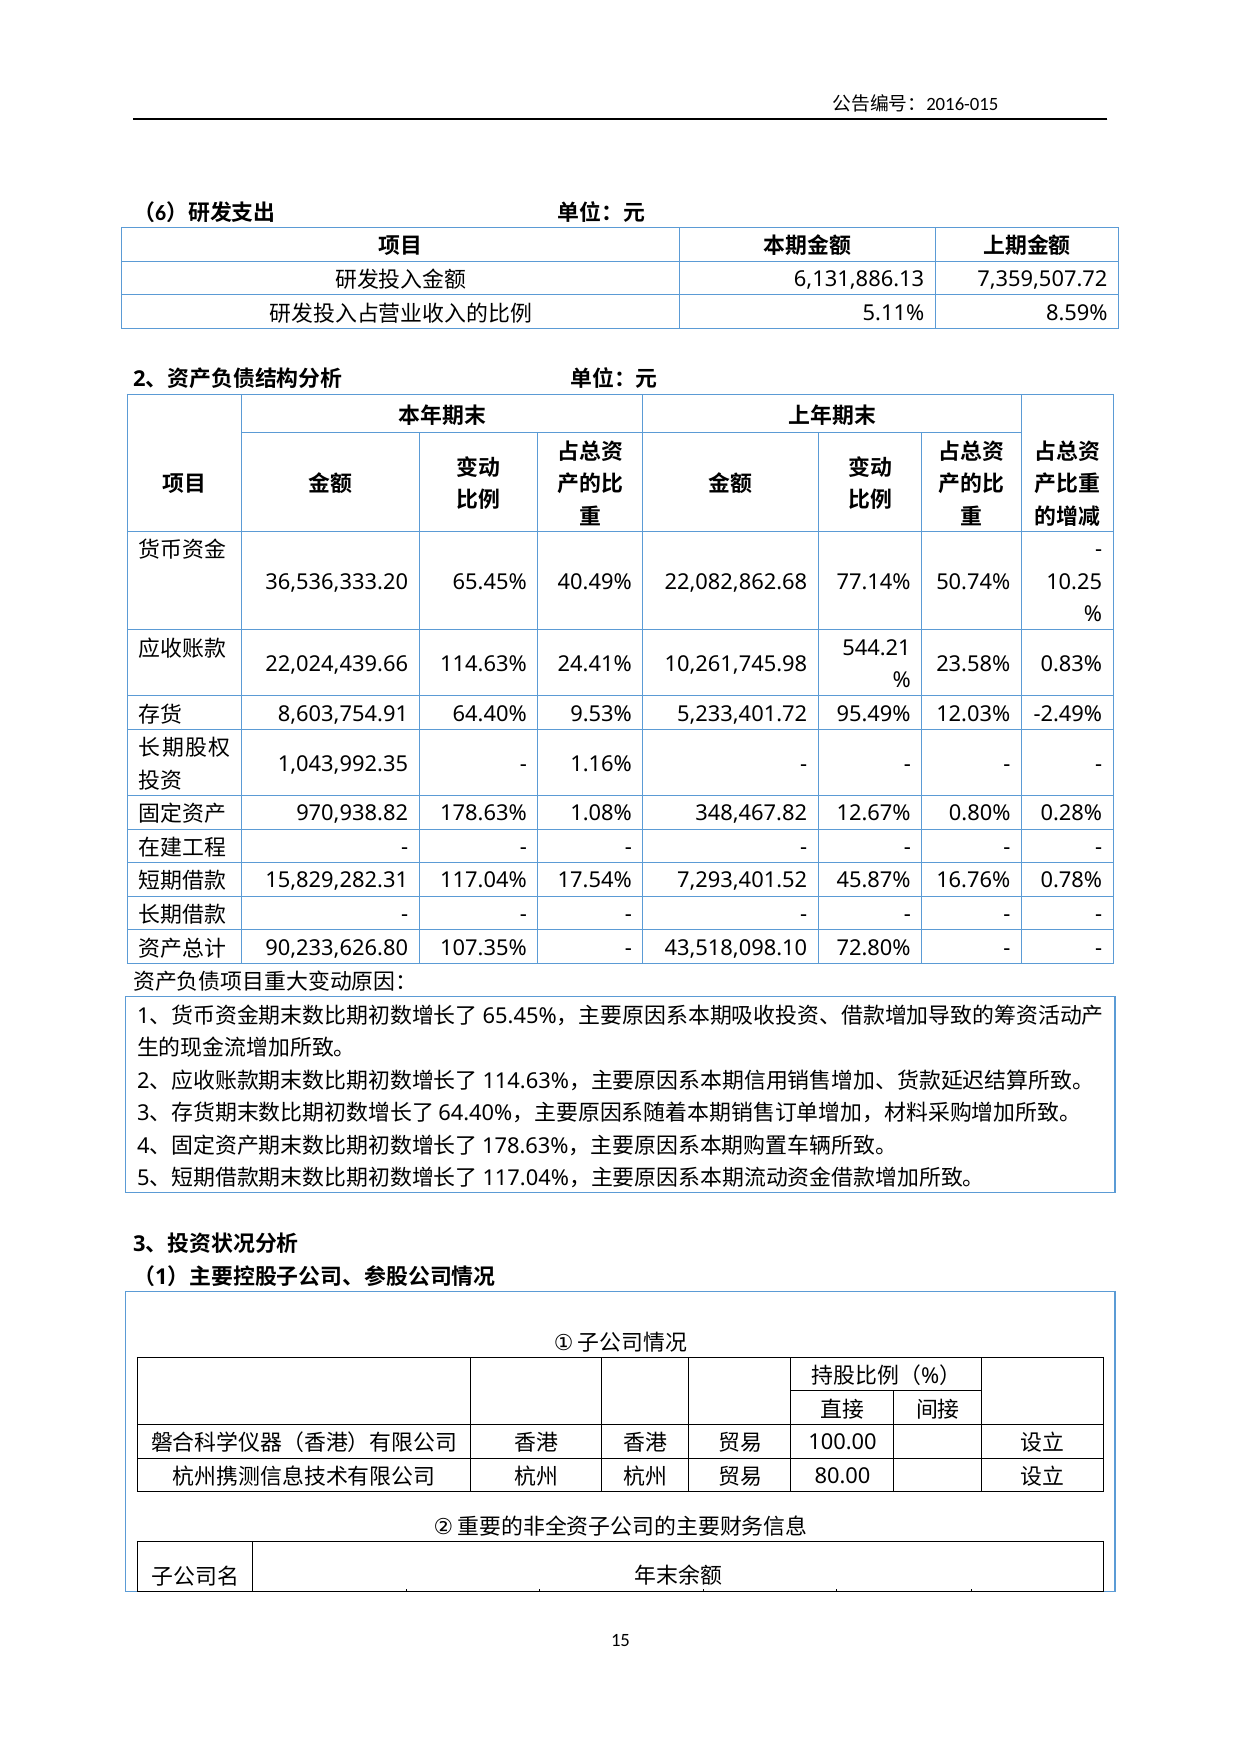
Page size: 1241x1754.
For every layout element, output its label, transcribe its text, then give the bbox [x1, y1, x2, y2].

table_cell 5,233,401.72 [643, 696, 818, 729]
table_cell 应收账款 [128, 630, 241, 695]
table_cell - [538, 830, 642, 862]
table_cell 45.87% [819, 863, 921, 896]
table_cell - [420, 730, 537, 795]
table_cell 资产总计 [128, 930, 241, 963]
table_cell 研发投入占营业收入的比例 [122, 295, 679, 328]
table_cell 0.80% [922, 796, 1021, 828]
table_cell 10,261,745.98 [643, 630, 818, 695]
table_cell - [1022, 897, 1113, 929]
text 2、资产负债结构分析 单位：元 [133, 361, 1107, 394]
table_cell - [819, 730, 921, 795]
table_cell 变动 比例 [420, 433, 537, 531]
table_cell 22,082,862.68 [643, 532, 818, 629]
table_cell -10.25% [1022, 532, 1113, 629]
table_cell 65.45% [420, 532, 537, 629]
table_cell - [643, 830, 818, 862]
table_cell - [643, 730, 818, 795]
table_cell 占总资产的比重 [538, 433, 642, 531]
table_header [128, 395, 241, 432]
table_cell 9.53% [538, 696, 642, 729]
table_cell - [1022, 730, 1113, 795]
table_cell 7,293,401.52 [643, 863, 818, 896]
table_cell 长期股权投资 [128, 730, 241, 795]
text 3、投资状况分析 [133, 1226, 1107, 1258]
table_cell 6,131,886.13 [680, 262, 935, 294]
table_cell 50.74% [922, 532, 1021, 629]
table_cell 在建工程 [128, 830, 241, 862]
table_cell 178.63% [420, 796, 537, 828]
table_cell 研发投入金额 [122, 262, 679, 294]
table_header 上期金额 [936, 228, 1118, 261]
table_cell 存货 [128, 696, 241, 729]
table_cell 固定资产 [128, 796, 241, 828]
table_cell 项目 [128, 432, 241, 531]
table_cell 544.21% [819, 630, 921, 695]
table_header 本年期末 [242, 395, 642, 432]
table_cell 0.78% [1022, 863, 1113, 896]
table_cell - [922, 830, 1021, 862]
table_cell 5.11% [680, 295, 935, 328]
table_cell 114.63% [420, 630, 537, 695]
table_cell 长期借款 [128, 897, 241, 929]
table_cell 95.49% [819, 696, 921, 729]
table_header [1022, 395, 1113, 432]
table_cell 占总资产比重的增减 [1022, 432, 1113, 531]
table_cell 90,233,626.80 [242, 930, 419, 963]
table_cell 0.83% [1022, 630, 1113, 695]
table_cell - [643, 897, 818, 929]
table_cell 22,024,439.66 [242, 630, 419, 695]
text （1）主要控股子公司、参股公司情况 [133, 1258, 1107, 1291]
table_cell - [242, 897, 419, 929]
text （6）研发支出 单位：元 [133, 194, 1107, 227]
table_cell - [1022, 930, 1113, 963]
table_cell 货币资金 [128, 532, 241, 629]
table_cell - [538, 897, 642, 929]
table_cell - [242, 830, 419, 862]
table_cell - [922, 730, 1021, 795]
table_cell 12.03% [922, 696, 1021, 729]
table_cell 8,603,754.91 [242, 696, 419, 729]
table_cell 金额 [643, 433, 818, 531]
table_cell - [420, 897, 537, 929]
table_header 1、货币资金期末数比期初数增长了 65.45%，主要原因系本期吸收投资、借款增加导致的筹资活动产生的现金流增加所致。 2、应收账款期末数比期初数增长了 114.63%，主要原因系本期信用销售增加、货款延迟结算所致。 3、存货期末数比期初数增长了64.40%，主要原因系随着本期销售订单增加，材料采购增加所致。 4、固定资产期末数比期初数增长了178.63%，主要原因系本期购置车辆所致。 5、短期借款期末数比期初数增长了 117.04%，主要原因系本期流动资金借款增加所致。 [126, 997, 1114, 1192]
text 资产负债项目重大变动原因： [133, 964, 1107, 996]
table_cell 1.08% [538, 796, 642, 828]
table_cell 变动 比例 [819, 433, 921, 531]
table_cell 40.49% [538, 532, 642, 629]
table_cell 1.16% [538, 730, 642, 795]
table_cell 12.67% [819, 796, 921, 828]
table_cell 8.59% [936, 295, 1118, 328]
table_cell 15,829,282.31 [242, 863, 419, 896]
table_cell 短期借款 [128, 863, 241, 896]
table_cell 金额 [242, 433, 419, 531]
table_cell 72.80% [819, 930, 921, 963]
table_cell - [1022, 830, 1113, 862]
table_cell 107.35% [420, 930, 537, 963]
table_cell 970,938.82 [242, 796, 419, 828]
table_cell 348,467.82 [643, 796, 818, 828]
table_cell 17.54% [538, 863, 642, 896]
table_cell - [922, 930, 1021, 963]
table_cell 23.58% [922, 630, 1021, 695]
table_cell 77.14% [819, 532, 921, 629]
table_cell -2.49% [1022, 696, 1113, 729]
table_cell 24.41% [538, 630, 642, 695]
table_cell - [420, 830, 537, 862]
table_cell 117.04% [420, 863, 537, 896]
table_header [126, 1292, 1114, 1591]
table_cell 43,518,098.10 [643, 930, 818, 963]
table_cell - [819, 830, 921, 862]
table_cell - [922, 897, 1021, 929]
table_cell 36,536,333.20 [242, 532, 419, 629]
table_cell - [538, 930, 642, 963]
table_cell 16.76% [922, 863, 1021, 896]
table_cell 占总资产的比重 [922, 433, 1021, 531]
table_cell 1,043,992.35 [242, 730, 419, 795]
table_cell 7,359,507.72 [936, 262, 1118, 294]
table_cell - [819, 897, 921, 929]
table_header 项目 [122, 228, 679, 261]
table_cell 0.28% [1022, 796, 1113, 828]
table_header 本期金额 [680, 228, 935, 261]
table_header 上年期末 [643, 395, 1021, 432]
table_cell 64.40% [420, 696, 537, 729]
